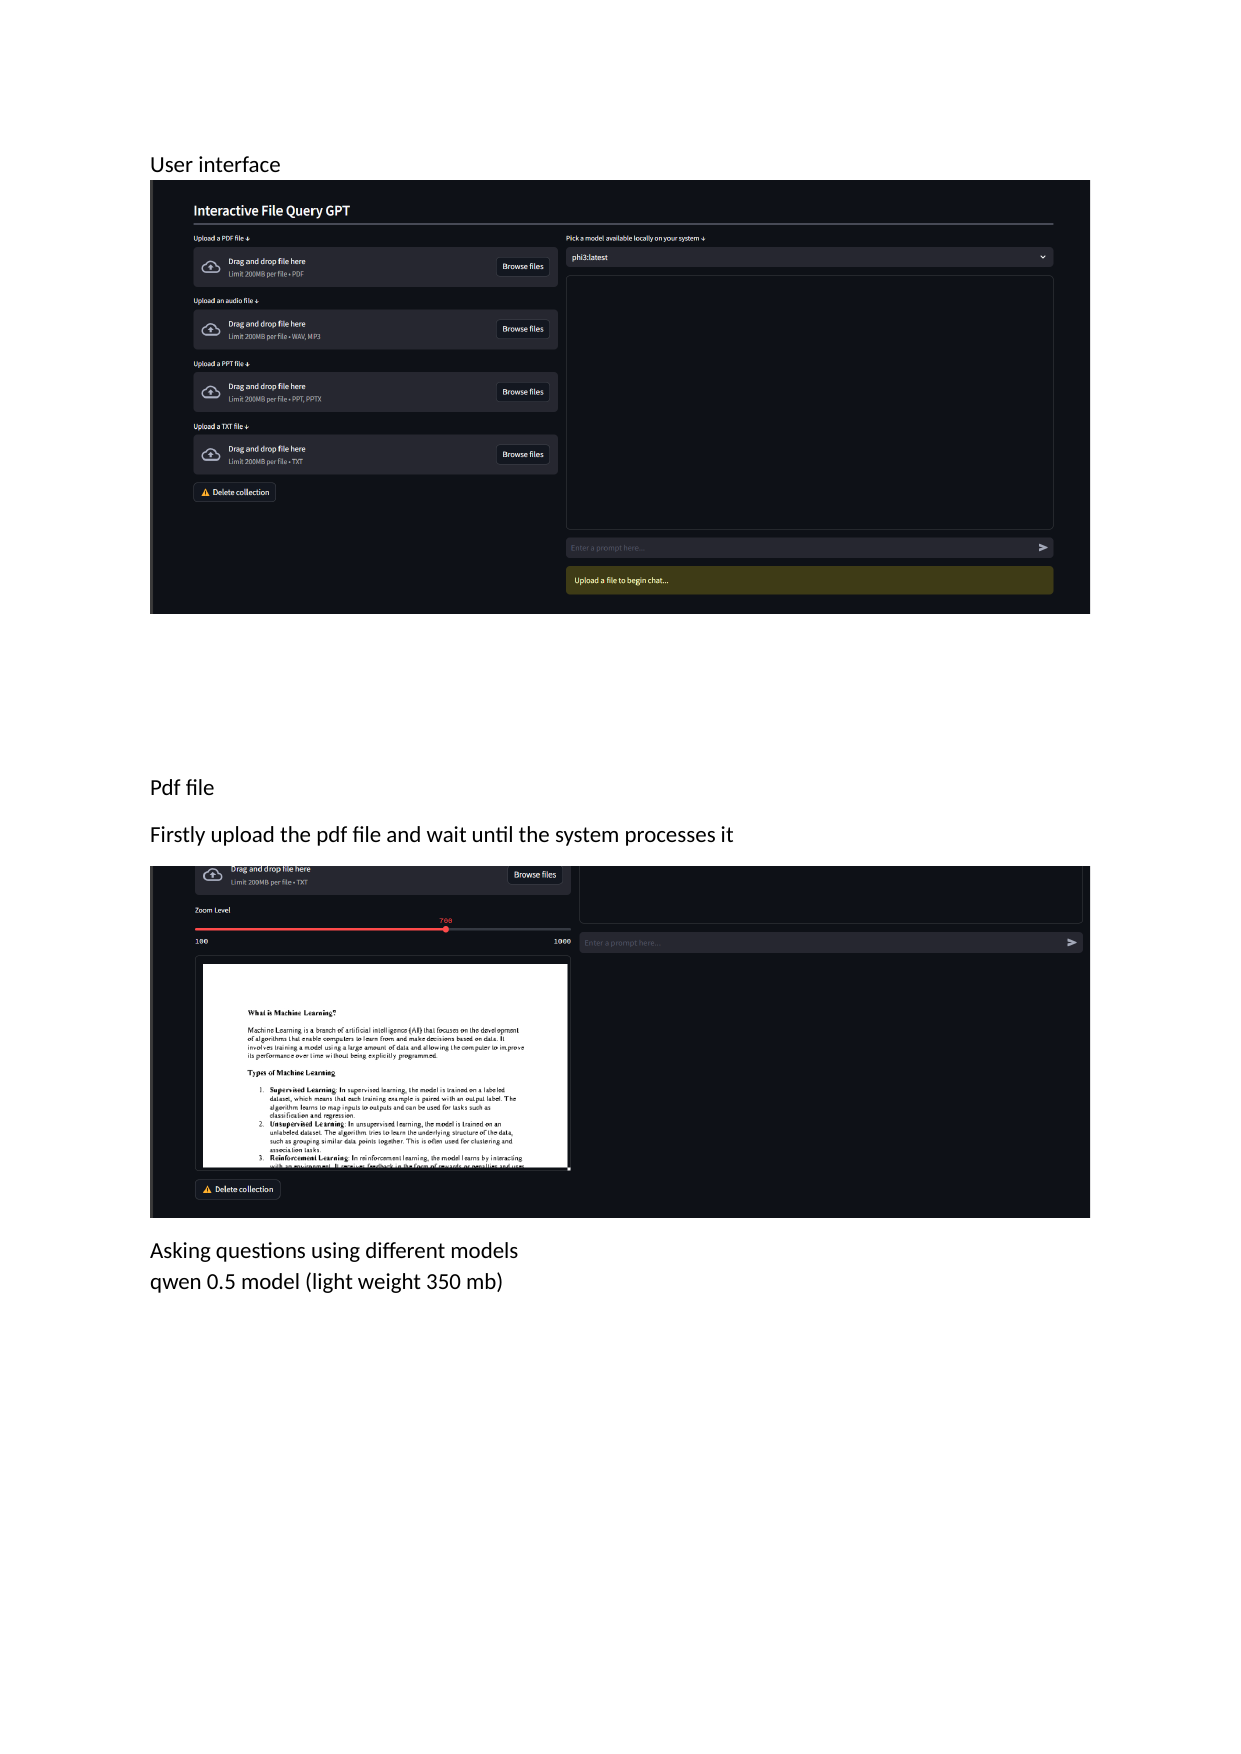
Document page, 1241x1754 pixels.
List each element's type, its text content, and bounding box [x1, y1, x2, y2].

text User interface [150, 150, 1090, 180]
picture [150, 866, 1091, 1218]
text Asking questions using different models qwen 0.5 model (light weight 350 mb) [150, 1237, 1090, 1295]
text Firstly upload the pdf file and wait until the system processes it [150, 820, 1090, 848]
picture [150, 180, 1091, 614]
text Pdf file [150, 773, 1090, 801]
